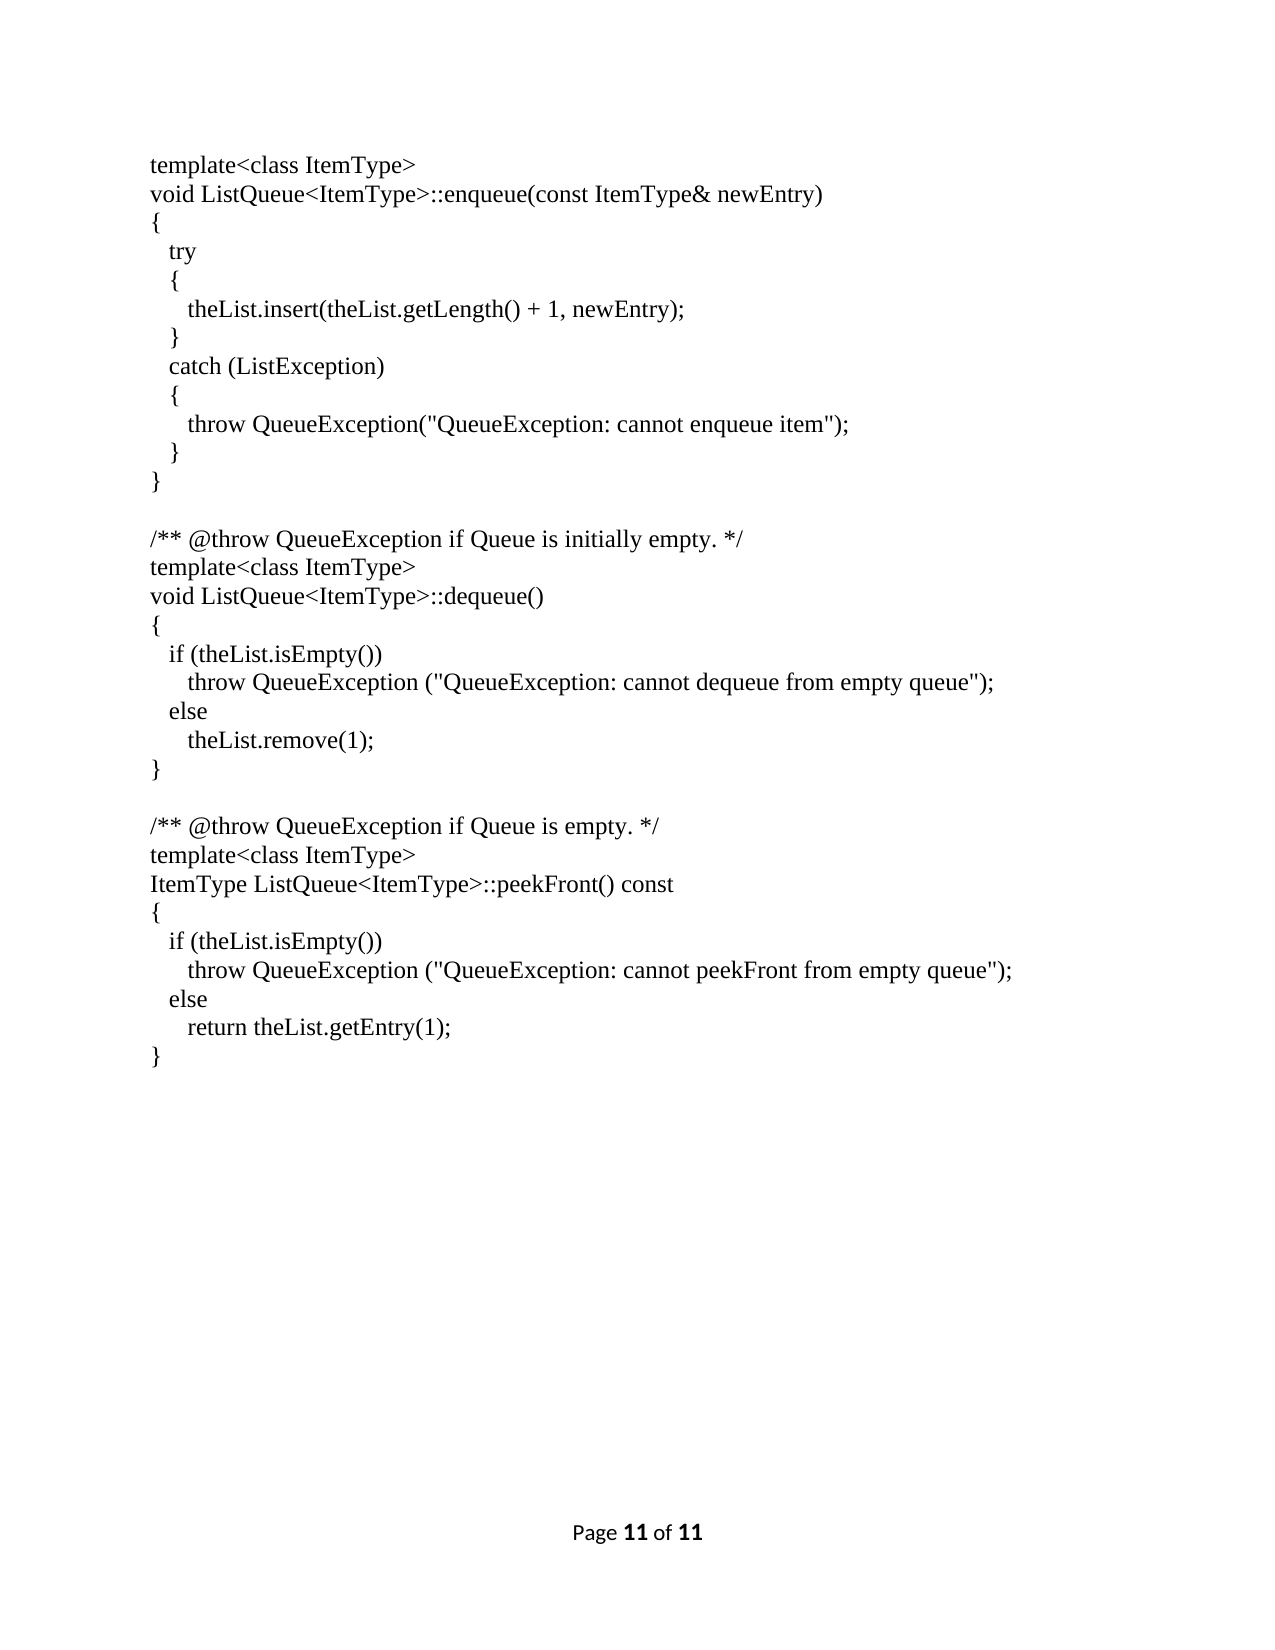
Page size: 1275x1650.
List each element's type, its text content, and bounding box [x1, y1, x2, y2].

text /** @throw QueueException if Queue is initially empty. */ [150, 524, 1125, 552]
text if (theList.isEmpty()) [150, 639, 1125, 667]
text { [150, 265, 1125, 294]
text theList.insert(theList.getLength() + 1, newEntry); [150, 294, 1125, 322]
text try [150, 236, 1125, 265]
text catch (ListException) [150, 351, 1125, 380]
text } [150, 1041, 1125, 1070]
text template<class ItemType> [150, 552, 1125, 581]
text { [150, 207, 1125, 236]
text void ListQueue<ItemType>::enqueue(const ItemType& newEntry) [150, 179, 1125, 207]
text } [150, 754, 1125, 782]
text else [150, 984, 1125, 1012]
text } [150, 322, 1125, 351]
text template<class ItemType> [150, 150, 1125, 179]
text return theList.getEntry(1); [150, 1012, 1125, 1041]
text template<class ItemType> [150, 840, 1125, 869]
text ItemType ListQueue<ItemType>::peekFront() const [150, 869, 1125, 897]
text theList.remove(1); [150, 725, 1125, 754]
text void ListQueue<ItemType>::dequeue() [150, 581, 1125, 610]
text throw QueueException("QueueException: cannot enqueue item"); [150, 409, 1125, 437]
text { [150, 610, 1125, 639]
text else [150, 696, 1125, 725]
text throw QueueException ("QueueException: cannot dequeue from empty queue"); [150, 667, 1125, 696]
text /** @throw QueueException if Queue is empty. */ [150, 811, 1125, 840]
text throw QueueException ("QueueException: cannot peekFront from empty queue"); [150, 955, 1125, 984]
text } [150, 437, 1125, 466]
text { [150, 897, 1125, 926]
text } [150, 466, 1125, 495]
text { [150, 380, 1125, 409]
text if (theList.isEmpty()) [150, 926, 1125, 955]
